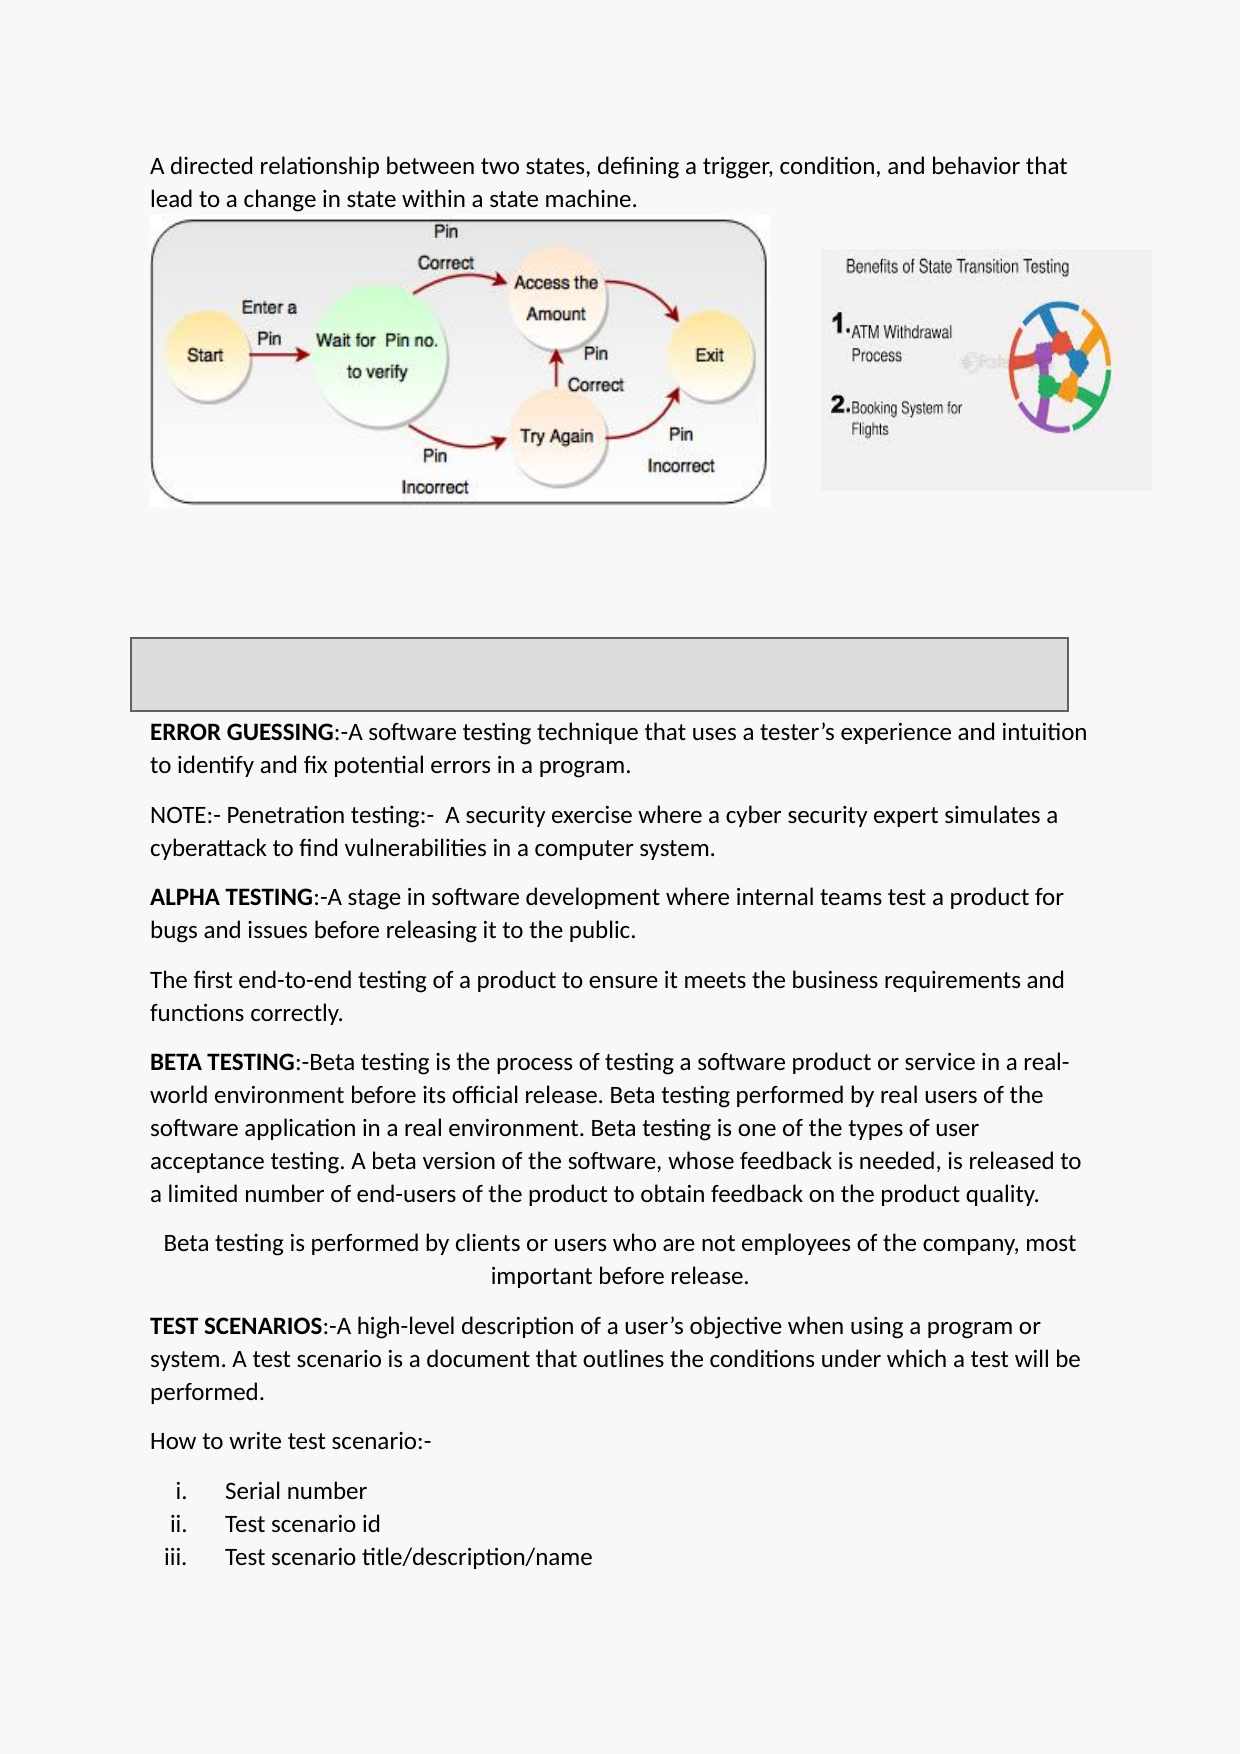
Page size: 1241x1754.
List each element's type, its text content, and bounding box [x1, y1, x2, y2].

text ALPHA TESTING:-A stage in software development where internal teams test a product for bugs and issues before releasing it to the public. [150, 881, 1090, 945]
text ERROR GUESSING:-A software testing technique that uses a tester’s experience and intuition to identify and fix potential errors in a program. [150, 525, 1090, 780]
text The first end-to-end testing of a product to ensure it meets the business requirements and functions correctly. [150, 964, 1090, 1027]
list Test scenario title/description/name [187, 1541, 1090, 1571]
text TEST SCENARIOS:-A high-level description of a user’s objective when using a program or system. A test scenario is a document that outlines the conditions under which a test will be performed. [150, 1310, 1090, 1406]
text NOTE:- Penetration testing:- A security exercise where a cyber security expert simulates a cyberattack to find vulnerabilities in a computer system. [150, 799, 1090, 862]
text Beta testing is performed by clients or users who are not employees of the company, most important before release. [150, 1228, 1090, 1291]
text How to write test scenario:- [150, 1426, 1090, 1456]
list Serial number [187, 1475, 1090, 1506]
picture [150, 215, 770, 507]
text BETA TESTING:-Beta testing is the process of testing a software product or service in a real- world environment before its official release. Beta testing performed by real users of the software application in a real environment. Beta testing is one of the types of user acceptance testing. A beta version of the software, whose feedback is needed, is released to a limited number of end-users of the product to obtain feedback on the product quality. [150, 1046, 1090, 1208]
list Test scenario id [187, 1508, 1090, 1538]
